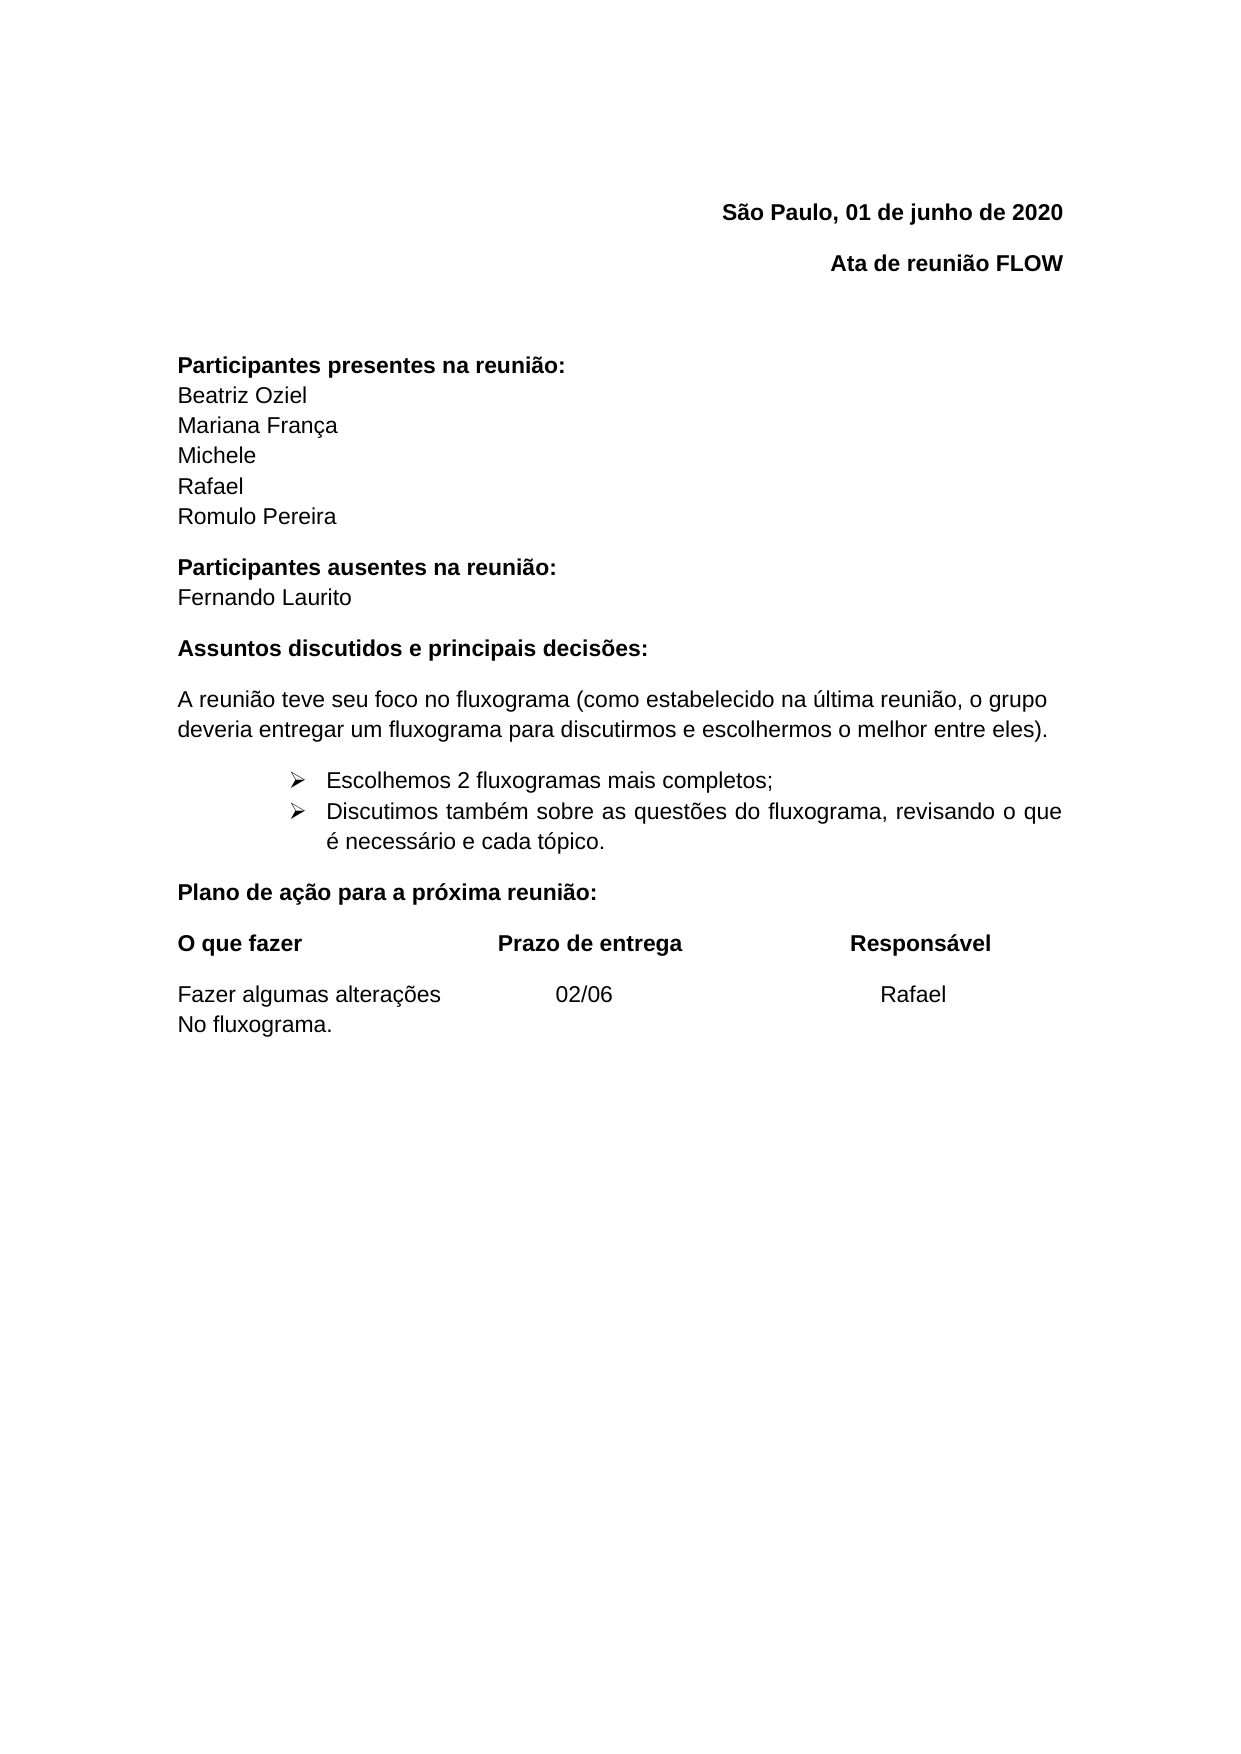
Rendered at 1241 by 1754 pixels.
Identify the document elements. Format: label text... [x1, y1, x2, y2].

text Ata de reunião FLOW [177, 250, 1063, 276]
list Escolhemos 2 fluxogramas mais completos; [288, 767, 1063, 794]
text Participantes ausentes na reunião: Fernando Laurito [177, 554, 1063, 610]
text Participantes presentes na reunião: Beatriz Oziel Mariana França Michele Rafael Romulo Pereira [177, 352, 1063, 529]
text No fluxograma. [177, 1011, 1063, 1037]
text A reunião teve seu foco no fluxograma (como estabelecido na última reunião, o grupo deveria entregar um fluxograma para discutirmos e escolhermos o melhor entre eles). [177, 686, 1063, 743]
text Assuntos discutidos e principais decisões: [177, 635, 1063, 661]
text Fazer algumas alterações 02/06 Rafael [177, 981, 1063, 1007]
text Plano de ação para a próxima reunião: [177, 879, 1063, 905]
text O que fazer Prazo de entrega Responsável [177, 930, 1063, 956]
list Discutimos também sobre as questões do fluxograma, revisando o que é necessário e cada tópico. [288, 798, 1063, 854]
text São Paulo, 01 de junho de 2020 [177, 199, 1063, 225]
